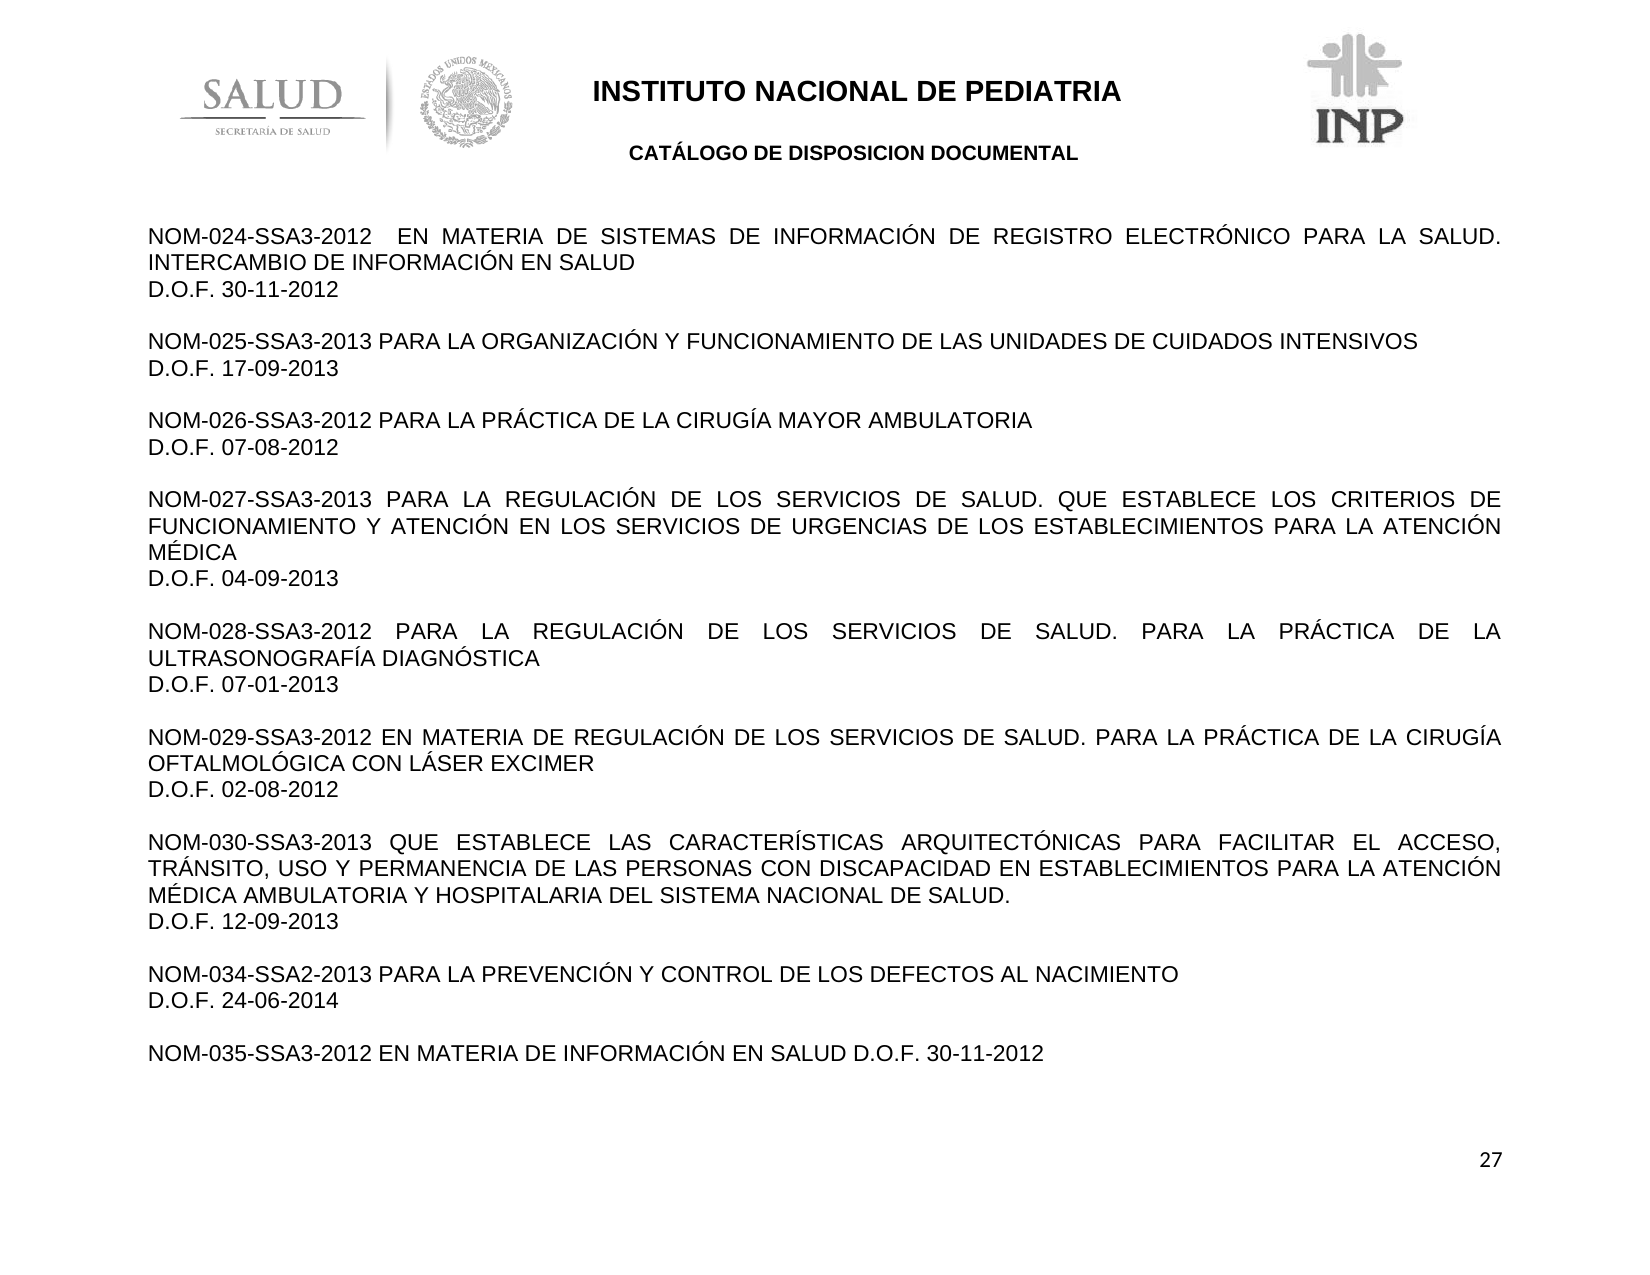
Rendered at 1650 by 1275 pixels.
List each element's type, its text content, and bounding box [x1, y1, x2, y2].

text NOM-035-SSA3-2012 EN MATERIA DE INFORMACIÓN EN SALUD D.O.F. 30-11-2012 [148, 1040, 1502, 1066]
text NOM-034-SSA2-2013 PARA LA PREVENCIÓN Y CONTROL DE LOS DEFECTOS AL NACIMIENTO [148, 961, 1502, 987]
text NOM-030-SSA3-2013 QUE ESTABLECE LAS CARACTERÍSTICAS ARQUITECTÓNICAS PARA FACILITAR EL ACCESO, TRÁNSITO, USO Y PERMANENCIA DE LAS PERSONAS CON DISCAPACIDAD EN ESTABLECIMIENTOS PARA LA ATENCIÓN MÉDICA AMBULATORIA Y HOSPITALARIA DEL SISTEMA NACIONAL DE SALUD. [148, 829, 1502, 908]
text NOM-028-SSA3-2012 PARA LA REGULACIÓN DE LOS SERVICIOS DE SALUD. PARA LA PRÁCTICA DE LA ULTRASONOGRAFÍA DIAGNÓSTICA [148, 618, 1502, 671]
text NOM-026-SSA3-2012 PARA LA PRÁCTICA DE LA CIRUGÍA MAYOR AMBULATORIA [148, 407, 1502, 434]
text NOM-024-SSA3-2012 EN MATERIA DE SISTEMAS DE INFORMACIÓN DE REGISTRO ELECTRÓNICO PARA LA SALUD. INTERCAMBIO DE INFORMACIÓN EN SALUD [148, 223, 1502, 276]
text D.O.F. 12-09-2013 [148, 908, 1502, 934]
text D.O.F. 17-09-2013 [148, 354, 1502, 381]
text D.O.F. 04-09-2013 [148, 565, 1502, 592]
text D.O.F. 07-08-2012 [148, 434, 1502, 460]
text NOM-029-SSA3-2012 EN MATERIA DE REGULACIÓN DE LOS SERVICIOS DE SALUD. PARA LA PRÁCTICA DE LA CIRUGÍA OFTALMOLÓGICA CON LÁSER EXCIMER [148, 723, 1502, 776]
text D.O.F. 02-08-2012 [148, 776, 1502, 803]
text NOM-027-SSA3-2013 PARA LA REGULACIÓN DE LOS SERVICIOS DE SALUD. QUE ESTABLECE LOS CRITERIOS DE FUNCIONAMIENTO Y ATENCIÓN EN LOS SERVICIOS DE URGENCIAS DE LOS ESTABLECIMIENTOS PARA LA ATENCIÓN MÉDICA [148, 486, 1502, 565]
text D.O.F. 07-01-2013 [148, 671, 1502, 697]
text NOM-025-SSA3-2013 PARA LA ORGANIZACIÓN Y FUNCIONAMIENTO DE LAS UNIDADES DE CUIDADOS INTENSIVOS [148, 328, 1502, 354]
text D.O.F. 24-06-2014 [148, 987, 1502, 1013]
text D.O.F. 30-11-2012 [148, 276, 1502, 302]
